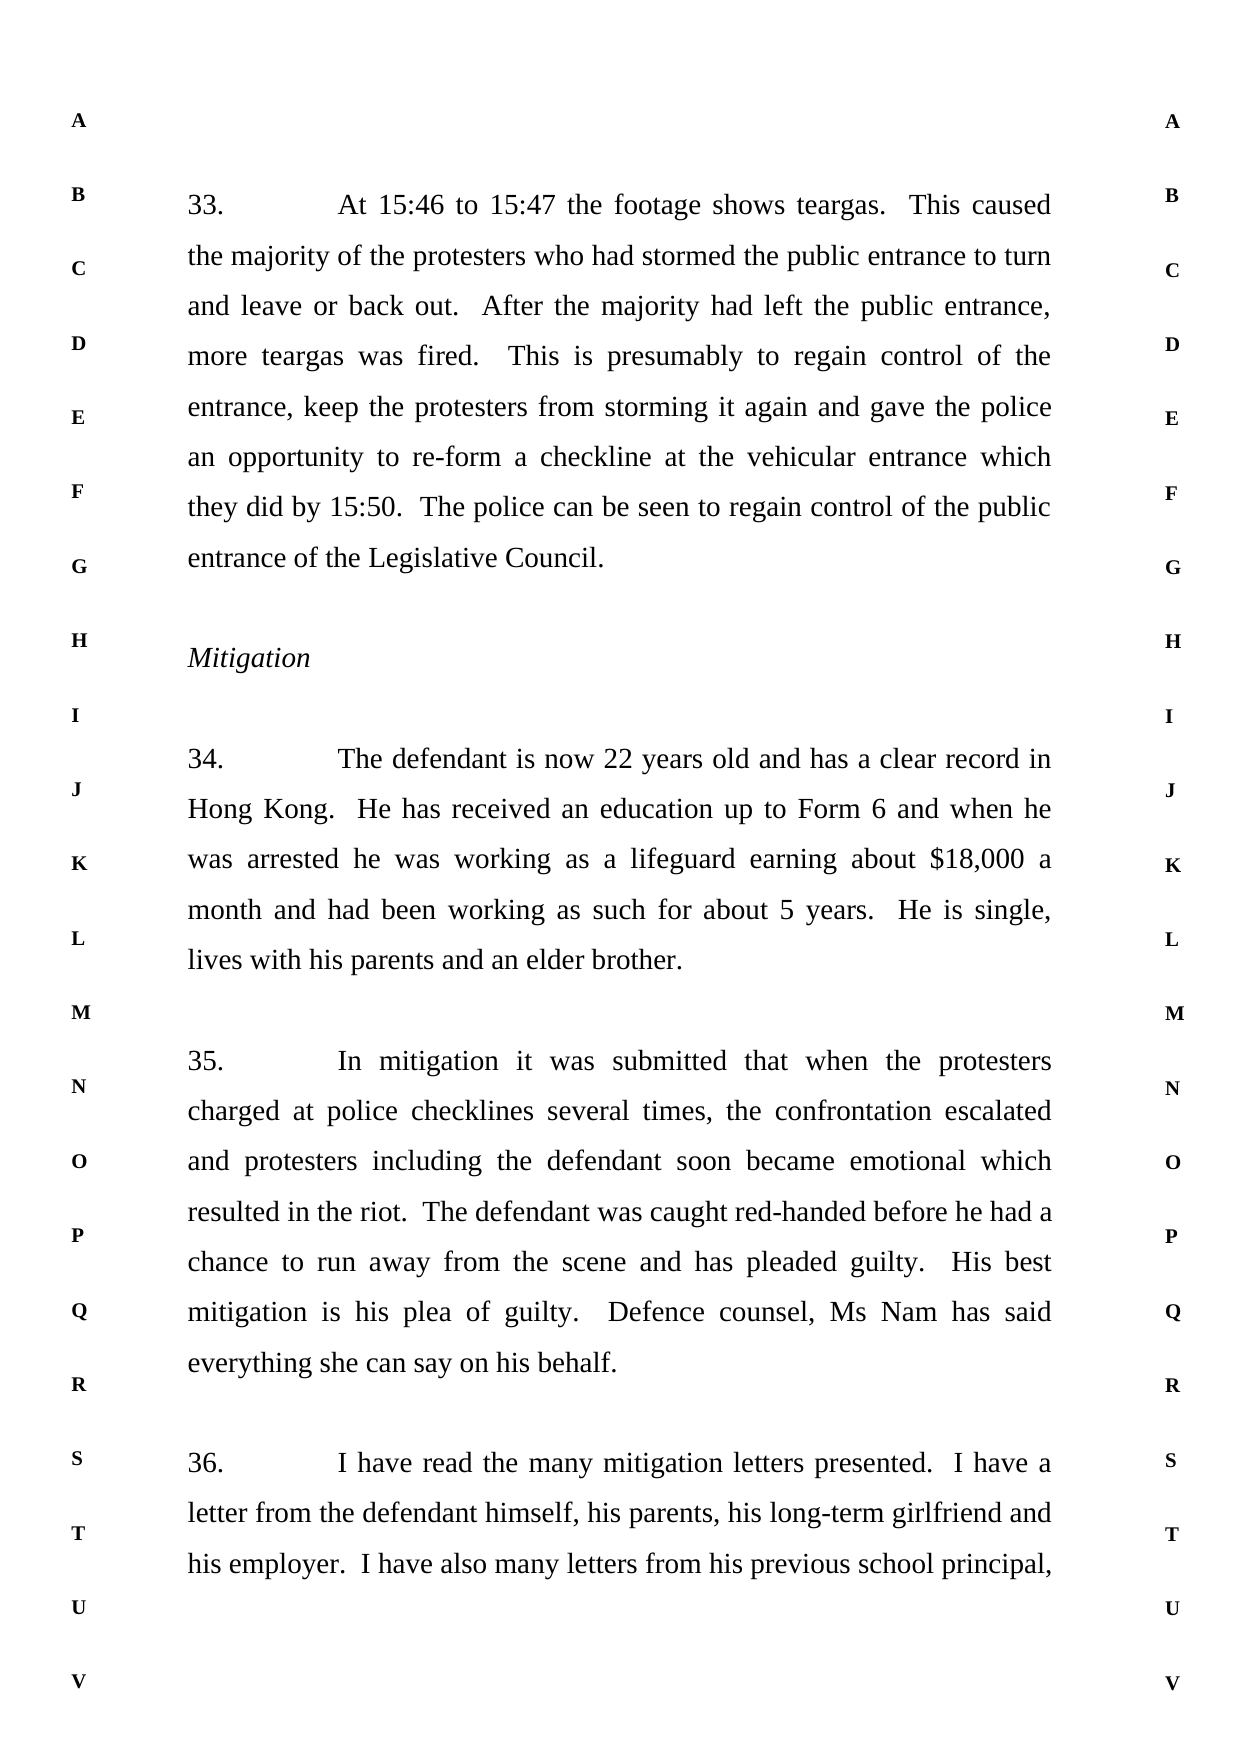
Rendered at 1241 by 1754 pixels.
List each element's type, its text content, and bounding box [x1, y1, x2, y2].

list Mitigation [187, 640, 1053, 674]
list The defendant is now 22 years old and has a clear record in Hong Kong. He has received an education up to Form 6 and when he was arrested he was working as a lifeguard earning about $18,000 a month and had been working as such for about 5 years. He is single, lives with his parents and an elder brother. [187, 741, 1053, 976]
list In mitigation it was submitted that when the protesters charged at police checklines several times, the confrontation escalated and protesters including the defendant soon became emotional which resulted in the riot. The defendant was caught red-handed before he had a chance to run away from the scene and has pleaded guilty. His best mitigation is his plea of guilty. Defence counsel, Ms Nam has said everything she can say on his behalf. [187, 1043, 1053, 1378]
list At 15:46 to 15:47 the footage shows teargas. This caused the majority of the protesters who had stormed the public entrance to turn and leave or back out. After the majority had left the public entrance, more teargas was fired. This is presumably to regain control of the entrance, keep the protesters from storming it again and gave the police an opportunity to re-form a checkline at the vehicular entrance which they did by 15:50. The police can be seen to regain control of the public entrance of the Legislative Council. [187, 187, 1053, 573]
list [187, 1445, 1053, 1579]
